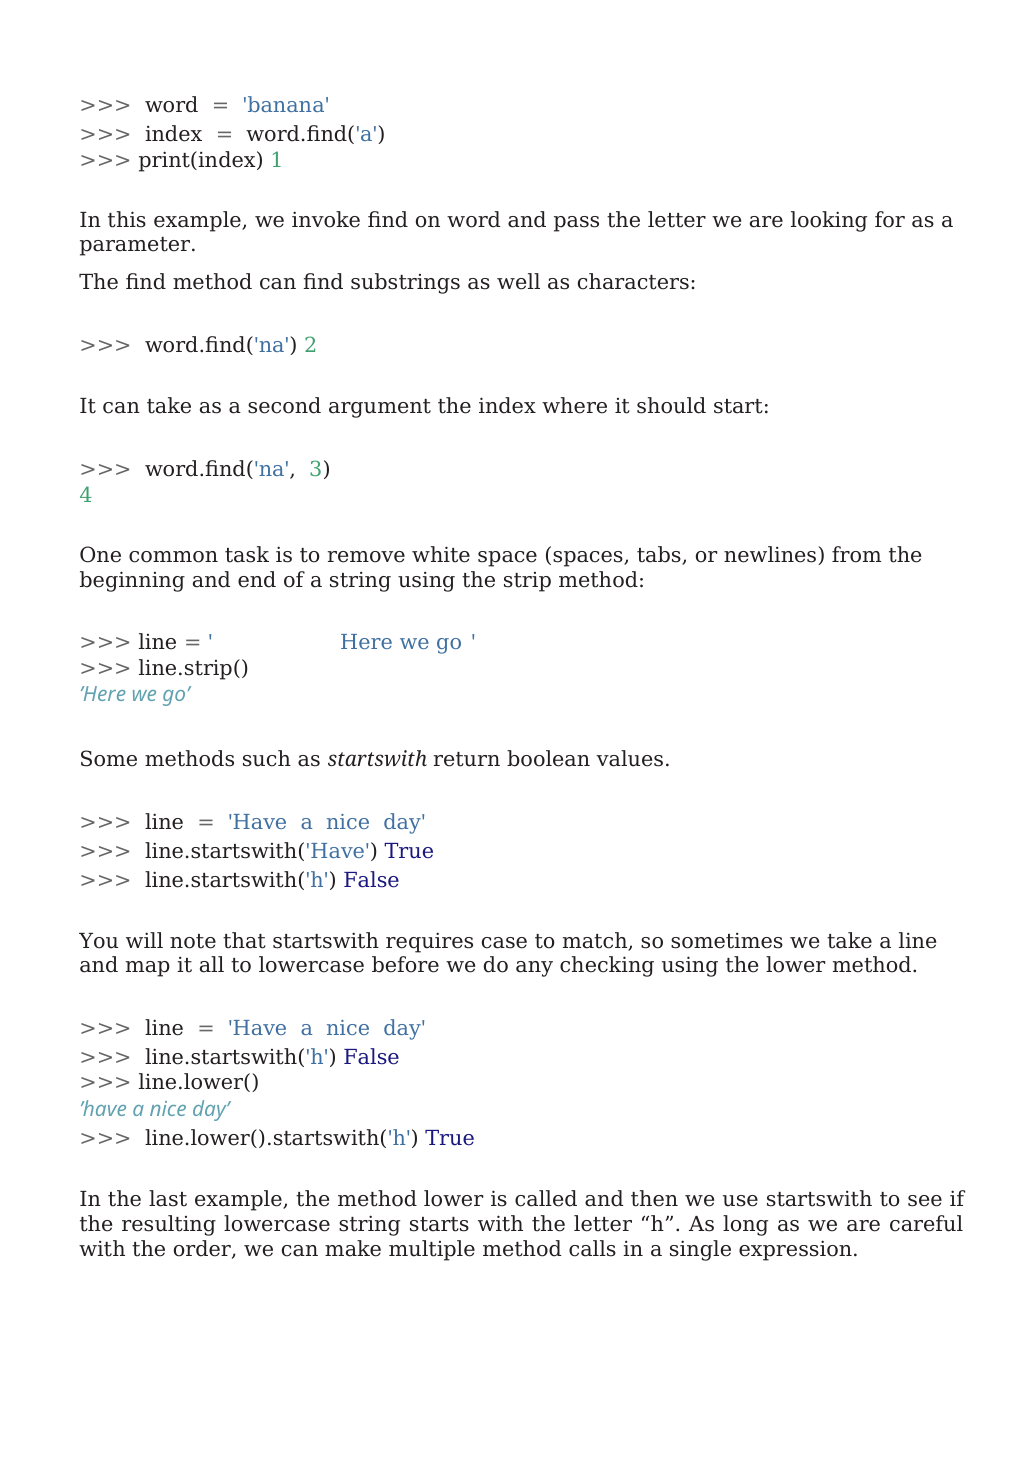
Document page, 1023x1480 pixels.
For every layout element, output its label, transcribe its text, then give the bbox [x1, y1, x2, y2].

text You will note that startswith requires case to match, so sometimes we take a line and map it all to lowercase before we do any checking using the lower method. [79, 929, 965, 978]
text >>> line.startswith('Have') True [79, 836, 965, 864]
text >>> line = ' Here we go ' [79, 627, 965, 656]
text >>> index = word.find('a') [79, 119, 965, 148]
text >>> print(index) 1 [79, 148, 965, 172]
text >>> line.strip() [79, 657, 965, 679]
text The find method can find substrings as well as characters: [79, 270, 965, 294]
text One common task is to remove white space (spaces, tabs, or newlines) from the beginning and end of a string using the strip method: [79, 543, 965, 592]
text Some methods such as startswith return boolean values. [79, 744, 965, 773]
text >>> line.startswith('h') False [79, 865, 965, 893]
text >>> word.find('na') 2 [79, 330, 965, 359]
text >>> line = 'Have a nice day' [79, 807, 965, 835]
text >>> word.find('na', 3) [79, 454, 965, 482]
text >>> line = 'Have a nice day' [79, 1013, 965, 1041]
text In this example, we invoke find on word and pass the letter we are looking for as a parameter. [79, 208, 965, 257]
text >>> line.startswith('h') False [79, 1042, 965, 1071]
text >>> word = 'banana' [79, 90, 965, 118]
text ’have a nice day’ [79, 1094, 965, 1122]
text >>> line.lower().startswith('h') True [79, 1123, 965, 1152]
text >>> line.lower() [79, 1071, 965, 1094]
text It can take as a second argument the index where it should start: [79, 394, 965, 418]
text 4 [79, 483, 965, 507]
text ’Here we go’ [79, 679, 965, 708]
text In the last example, the method lower is called and then we use startswith to see if the resulting lowercase string starts with the letter “h”. As long as we are careful with the order, we can make multiple method calls in a single expression. [79, 1187, 965, 1261]
